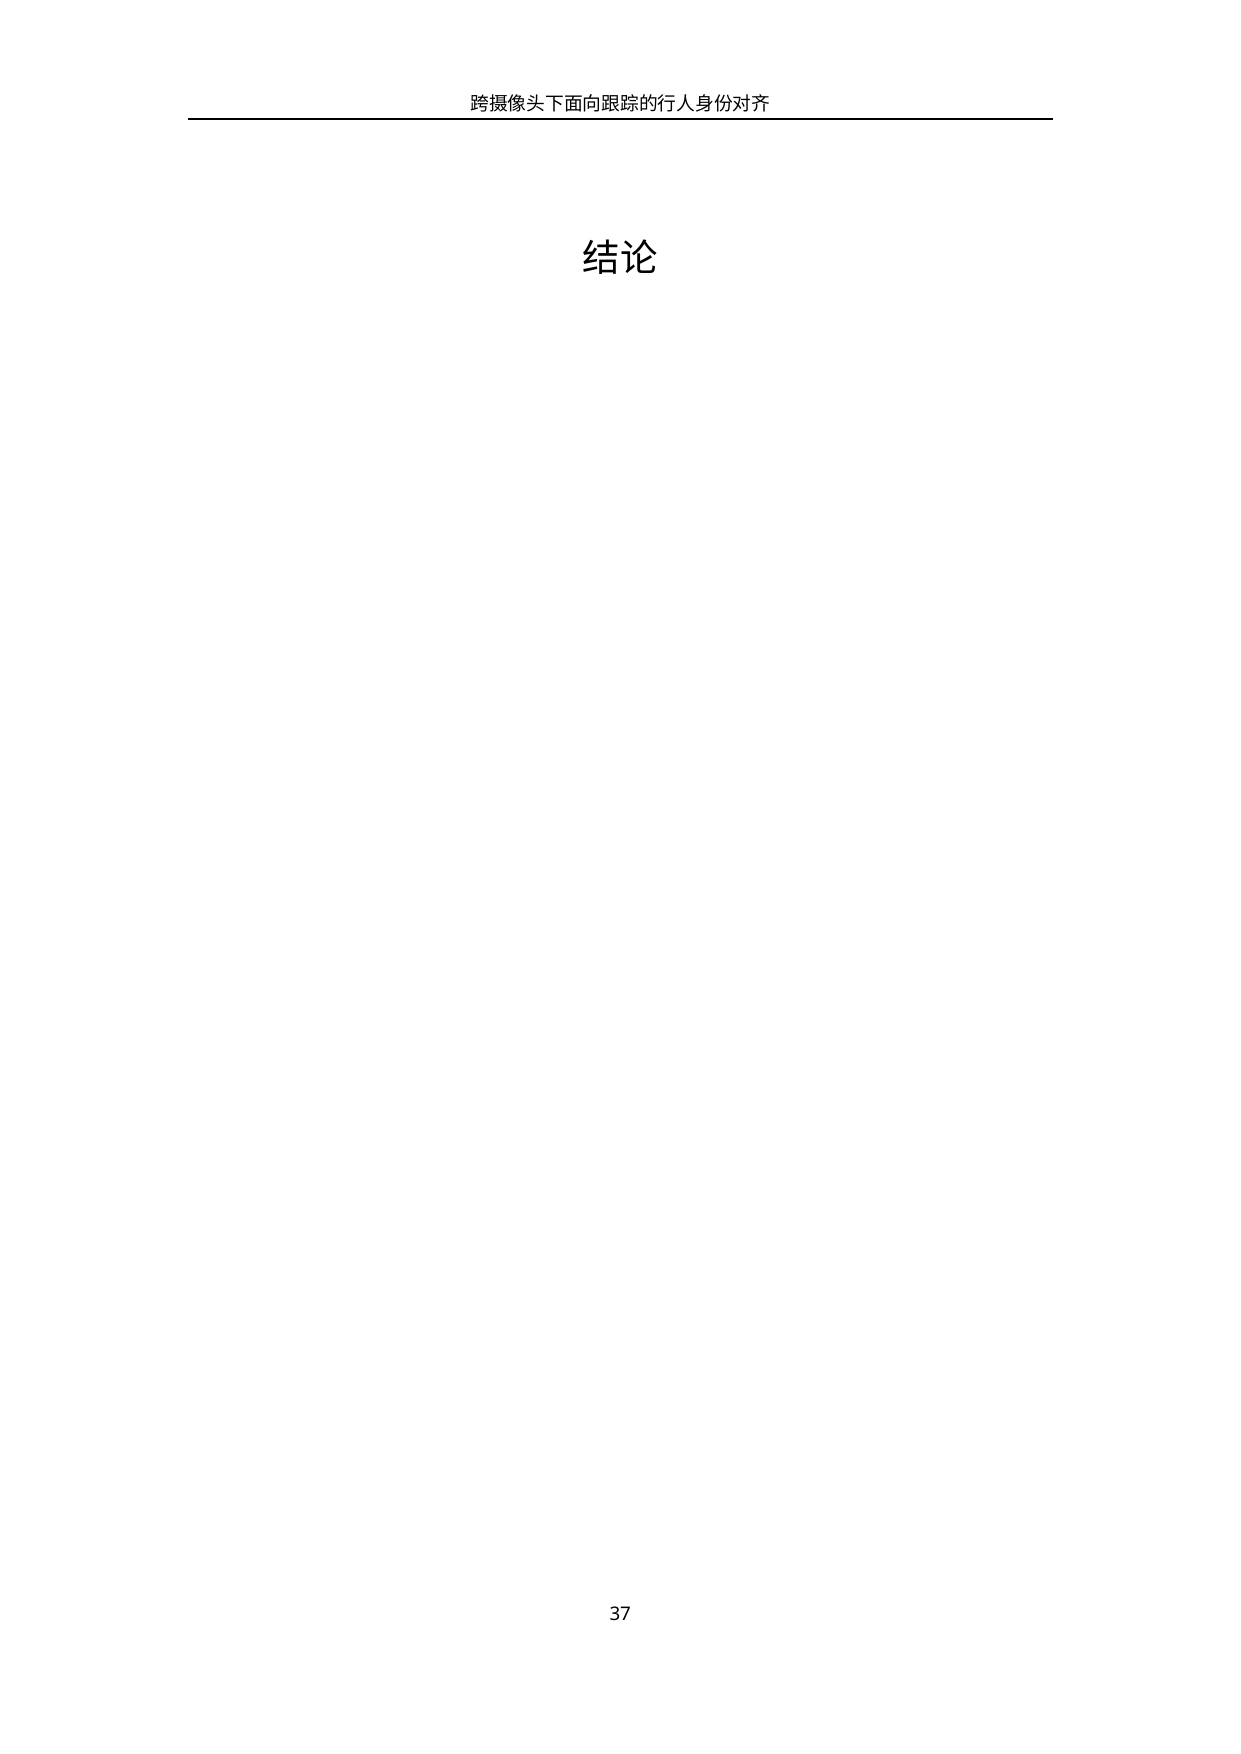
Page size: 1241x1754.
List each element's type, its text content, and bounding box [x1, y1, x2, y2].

subtitle 结论 [187, 222, 1053, 287]
